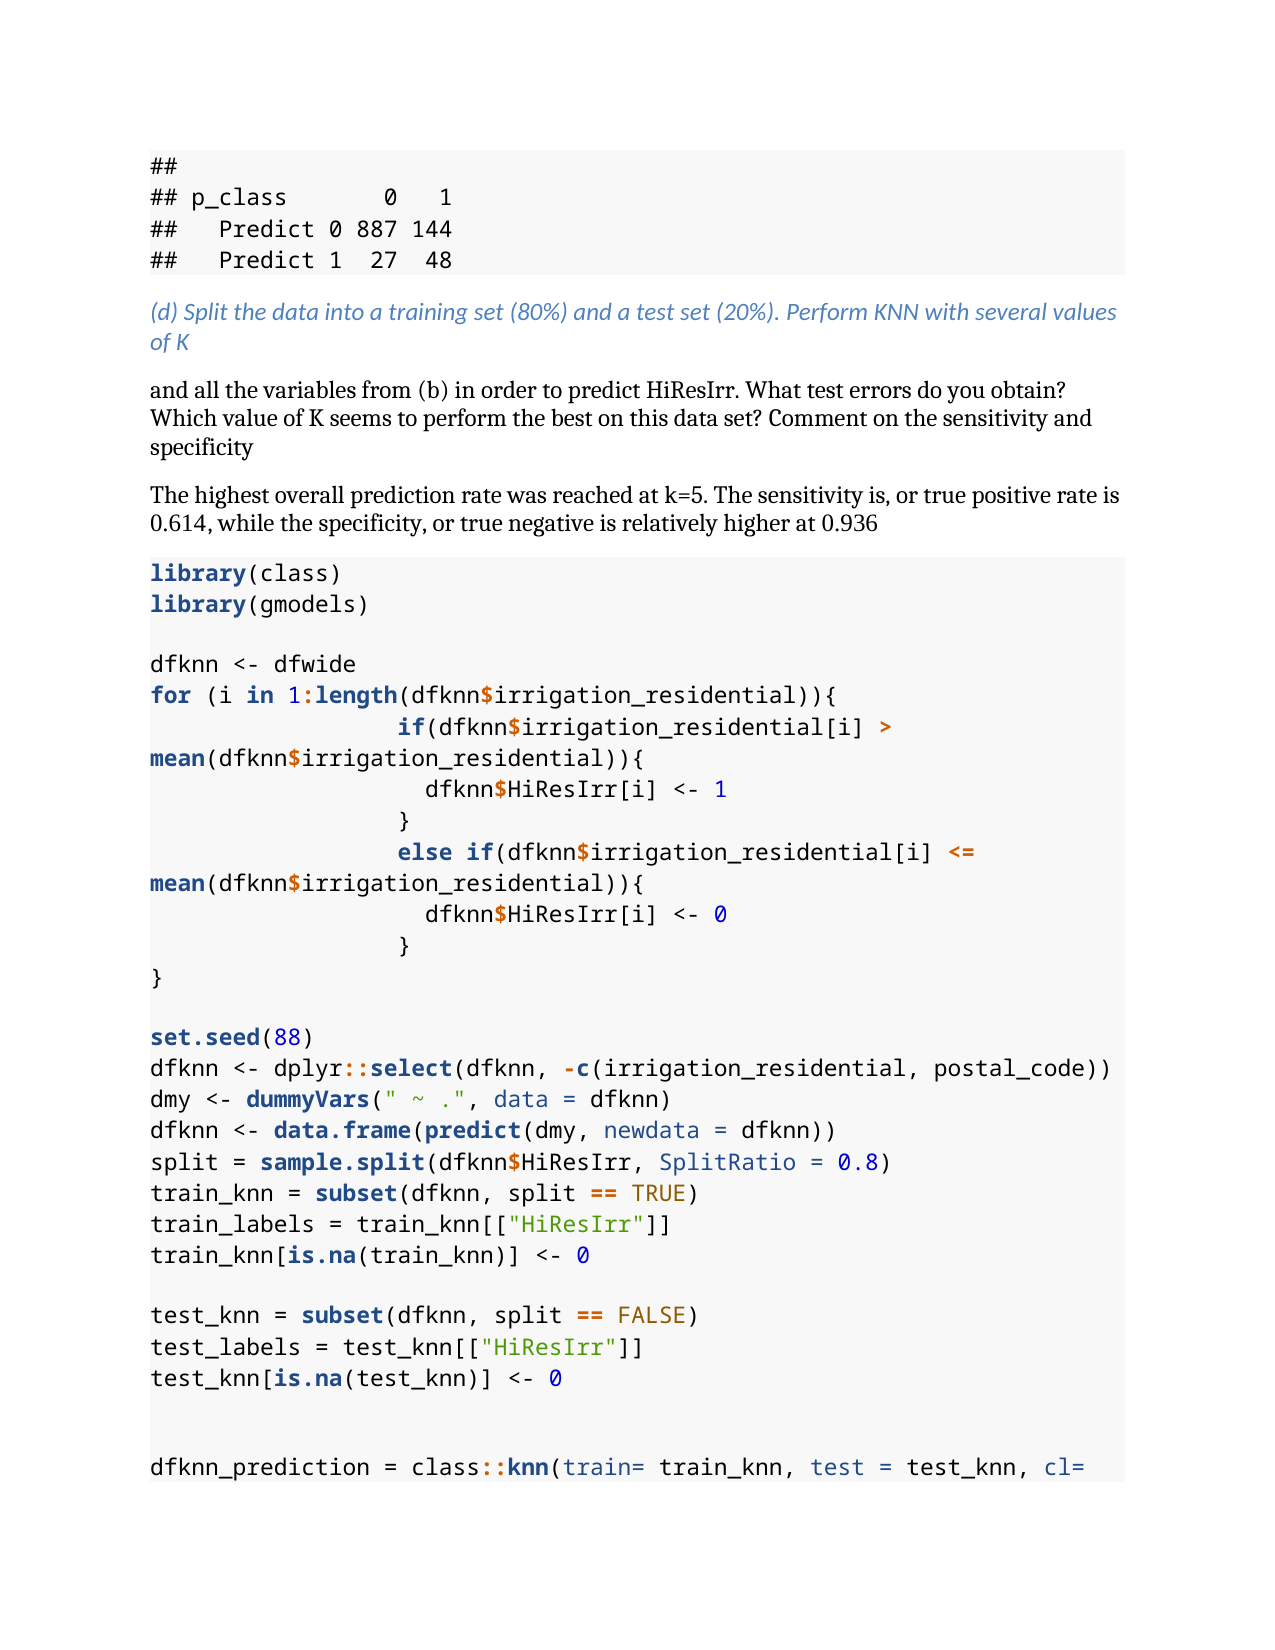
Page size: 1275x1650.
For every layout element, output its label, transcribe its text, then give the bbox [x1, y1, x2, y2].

text The highest overall prediction rate was reached at k=5. The sensitivity is, or true positive rate is , while the specificity, or true negative is relatively higher at [150, 481, 1125, 538]
subtitle (d) Split the data into a training set (80%) and a test set (20%). Perform KNN with several values of K [150, 296, 1125, 357]
text ## ## p_class 0 1 ## Predict 0 887 144 ## Predict 1 27 48 [150, 150, 1125, 275]
text and all the variables from (b) in order to predict HiResIrr. What test errors do you obtain? Which value of K seems to perform the best on this data set? Comment on the sensitivity and specificity [150, 376, 1125, 462]
